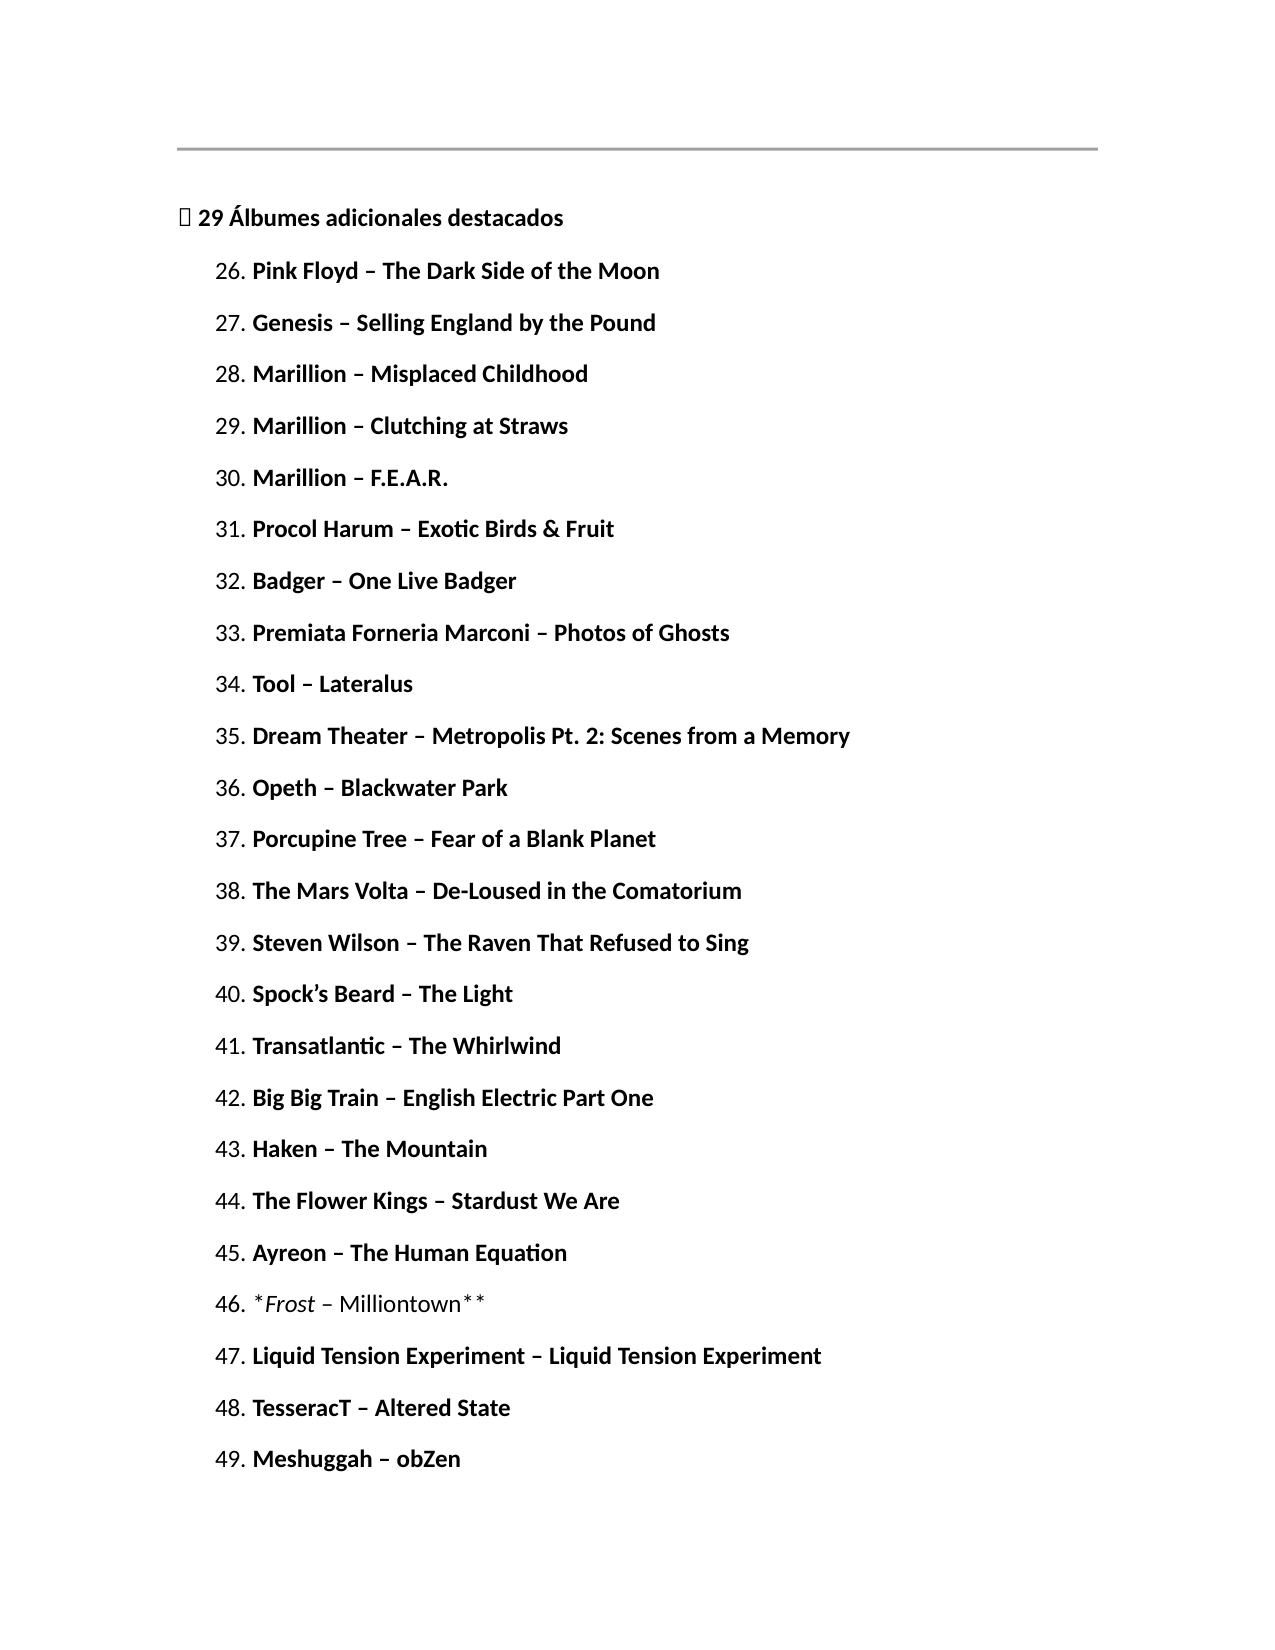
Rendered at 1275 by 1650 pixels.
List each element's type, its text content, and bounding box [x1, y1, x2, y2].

list The Flower Kings – Stardust We Are [215, 1185, 1098, 1216]
list *Frost – Milliontown** [215, 1288, 1098, 1319]
list Dream Theater – Metropolis Pt. 2: Scenes from a Memory [215, 720, 1098, 751]
list Big Big Train – English Electric Part One [215, 1082, 1098, 1112]
list Premiata Forneria Marconi – Photos of Ghosts [215, 617, 1098, 647]
text 🌌 29 Álbumes adicionales destacados [177, 199, 1098, 233]
list Pink Floyd – The Dark Side of the Moon [215, 255, 1098, 286]
list Liquid Tension Experiment – Liquid Tension Experiment [215, 1340, 1098, 1371]
list Marillion – Misplaced Childhood [215, 358, 1098, 389]
list Genesis – Selling England by the Pound [215, 307, 1098, 337]
list Haken – The Mountain [215, 1133, 1098, 1164]
list Procol Harum – Exotic Birds & Fruit [215, 513, 1098, 544]
list Marillion – Clutching at Straws [215, 410, 1098, 441]
list Marillion – F.E.A.R. [215, 462, 1098, 492]
list Ayreon – The Human Equation [215, 1237, 1098, 1267]
list Badger – One Live Badger [215, 565, 1098, 596]
list Meshuggah – obZen [215, 1443, 1098, 1474]
list Tool – Lateralus [215, 668, 1098, 699]
list Transatlantic – The Whirlwind [215, 1030, 1098, 1061]
list Porcupine Tree – Fear of a Blank Planet [215, 823, 1098, 854]
list Spock’s Beard – The Light [215, 978, 1098, 1009]
list The Mars Volta – De-Loused in the Comatorium [215, 875, 1098, 906]
list Steven Wilson – The Raven That Refused to Sing [215, 927, 1098, 957]
list TesseracT – Altered State [215, 1392, 1098, 1422]
list Opeth – Blackwater Park [215, 772, 1098, 802]
